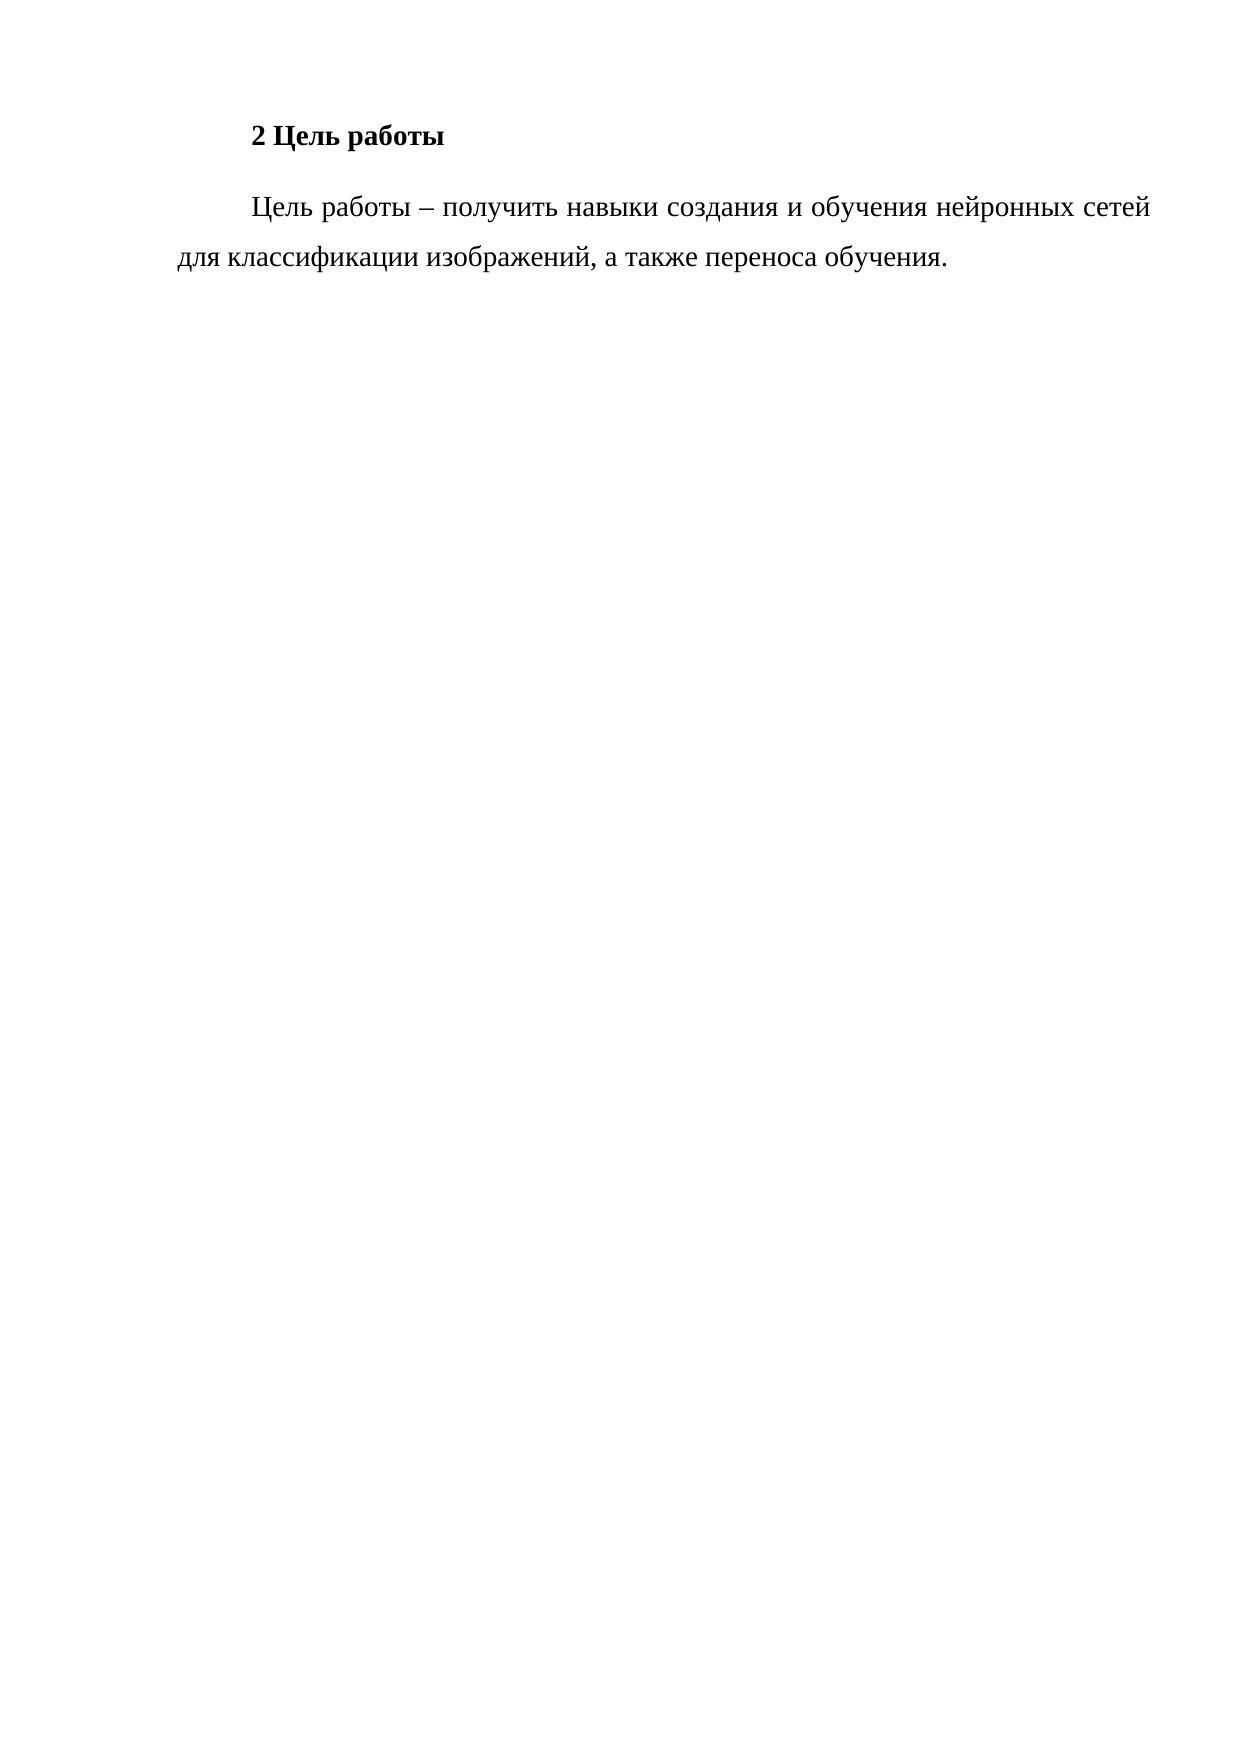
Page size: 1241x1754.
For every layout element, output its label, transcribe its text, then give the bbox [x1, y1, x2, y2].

subtitle 2 Цель работы [177, 118, 1152, 152]
text Цель работы – получить навыки создания и обучения нейронных сетей для классификации изображений, а также переноса обучения. [177, 189, 1152, 273]
